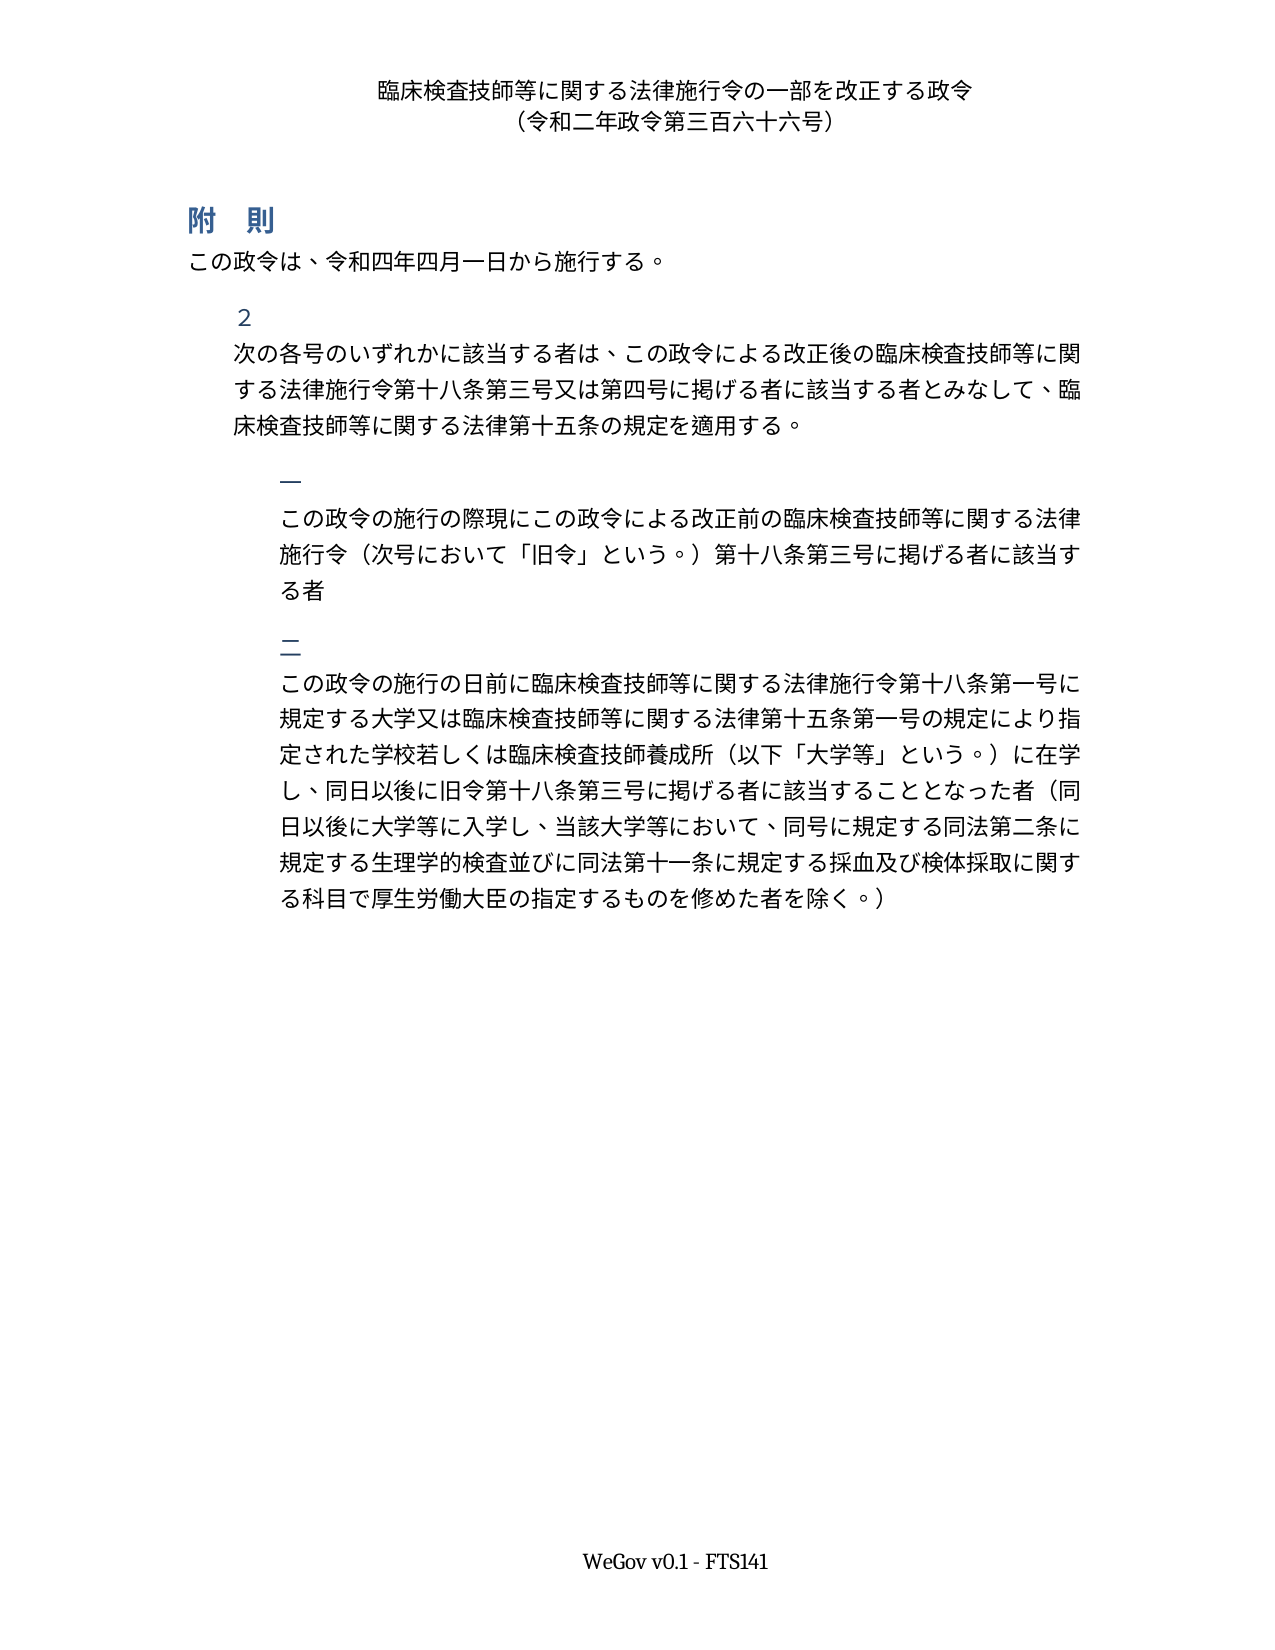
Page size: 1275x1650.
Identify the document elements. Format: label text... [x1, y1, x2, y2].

text この政令は、令和四年四月一日から施行する。 [187, 246, 1087, 277]
text 次の各号のいずれかに該当する者は、この政令による改正後の臨床検査技師等に関する法律施行令第十八条第三号又は第四号に掲げる者に該当する者とみなして、臨床検査技師等に関する法律第十五条の規定を適用する。 [233, 338, 1087, 441]
subtitle ２ [233, 302, 1087, 334]
subtitle 附 則 [187, 200, 1087, 240]
text この政令の施行の日前に臨床検査技師等に関する法律施行令第十八条第一号に規定する大学又は臨床検査技師等に関する法律第十五条第一号の規定により指定された学校若しくは臨床検査技師養成所（以下「大学等」という。）に在学し、同日以後に旧令第十八条第三号に掲げる者に該当することとなった者（同日以後に大学等に入学し、当該大学等において、同号に規定する同法第二条に規定する生理学的検査並びに同法第十一条に規定する採血及び検体採取に関する科目で厚生労働大臣の指定するものを修めた者を除く。） [279, 667, 1087, 914]
subtitle 二 [279, 632, 1087, 663]
text この政令の施行の際現にこの政令による改正前の臨床検査技師等に関する法律施行令（次号において「旧令」という。）第十八条第三号に掲げる者に該当する者 [279, 503, 1087, 606]
subtitle 一 [279, 467, 1087, 498]
